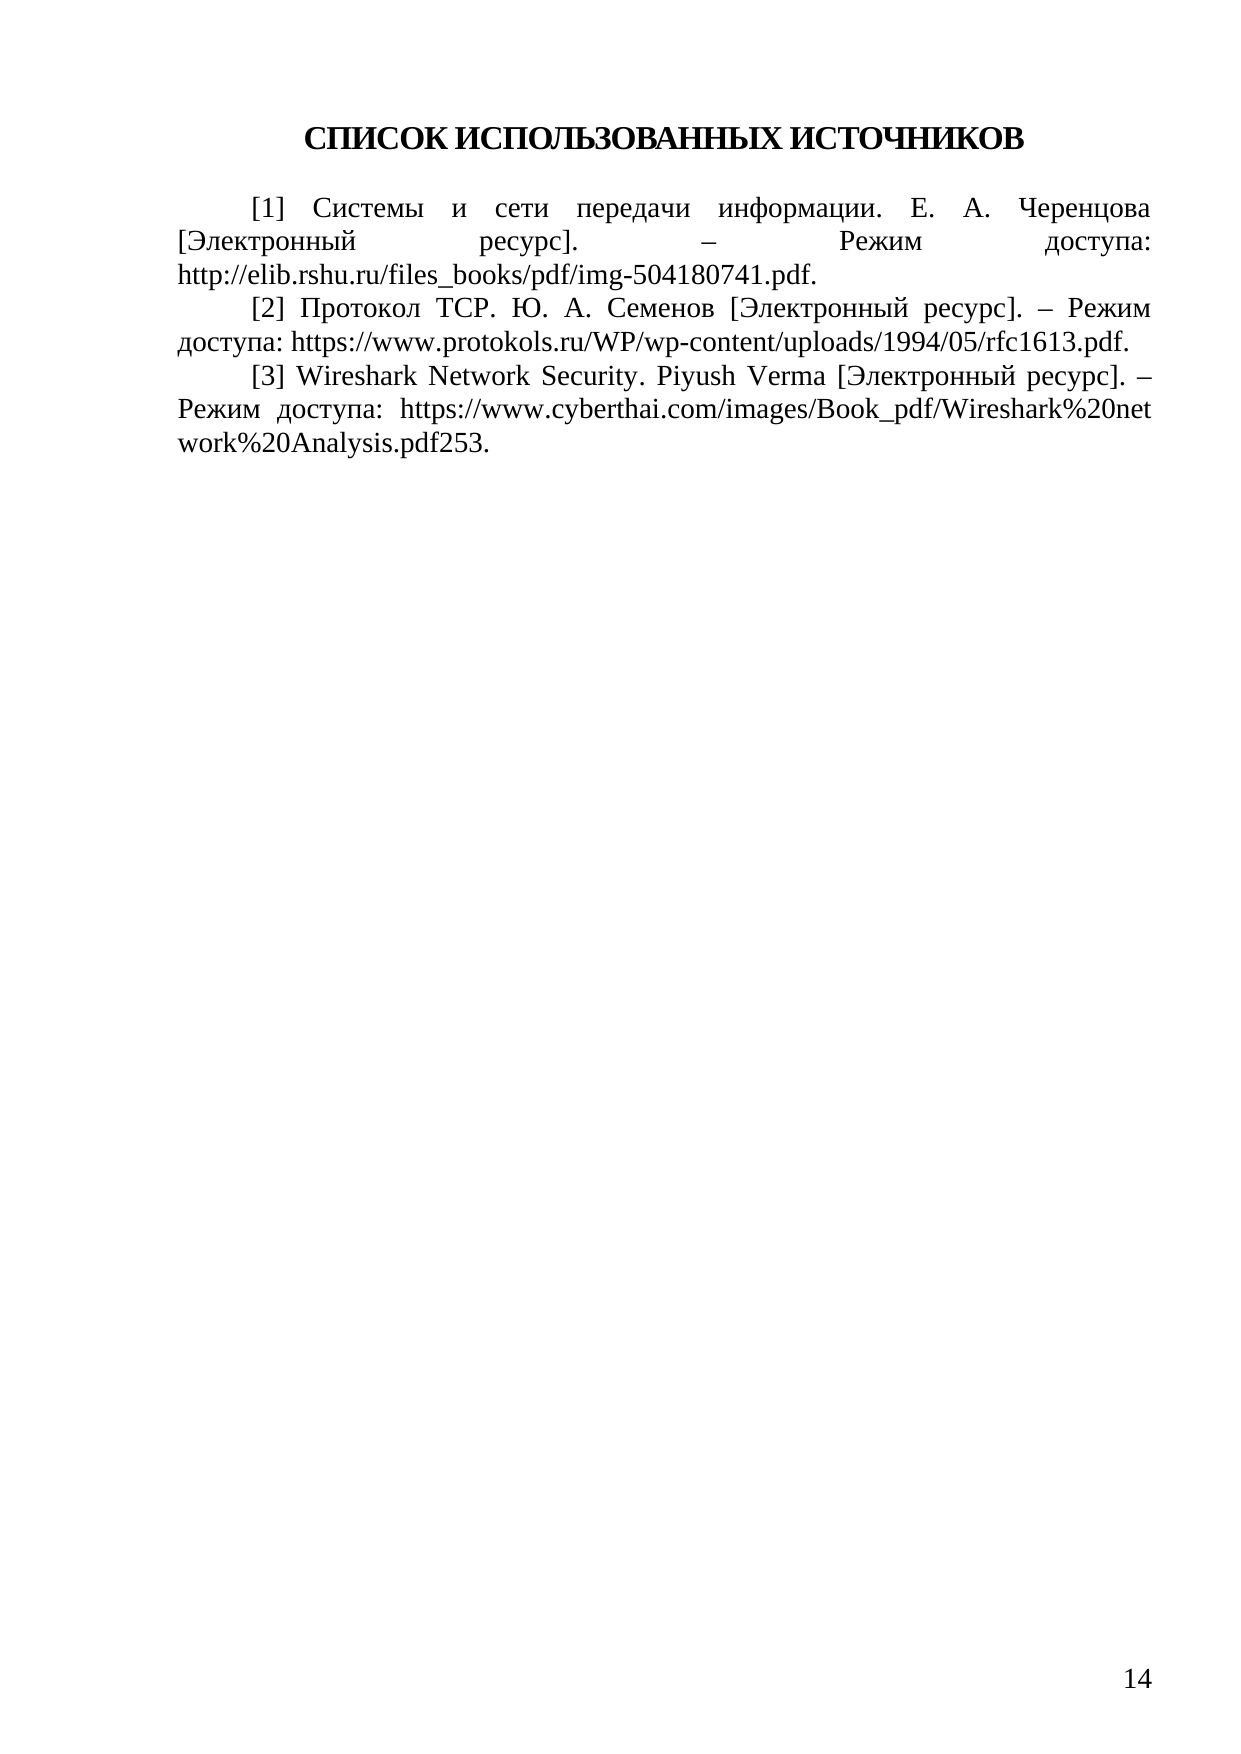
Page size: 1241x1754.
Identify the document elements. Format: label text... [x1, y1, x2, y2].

text [2] Протокол TCP. Ю. А. Семенов [Электронный ресурс]. – Режим доступа: https://www.protokols.ru/WP/wp-content/uploads/1994/05/rfc1613.pdf. [177, 291, 1152, 358]
text [1] Системы и сети передачи информации. Е. А. Черенцова [Электронный ресурс]. – Режим доступа: http://elib.rshu.ru/files_books/pdf/img-504180741.pdf. [177, 190, 1152, 291]
text [3] Wireshark Network Security. Piyush Verma [Электронный ресурс]. – Режим доступа: https://www.cyberthai.com/images/Book_pdf/Wireshark%20net work%20Analysis.pdf253. [177, 358, 1152, 458]
text СПИСОК ИСПОЛЬЗОВАННЫХ ИСТОЧНИКОВ [177, 118, 1152, 156]
